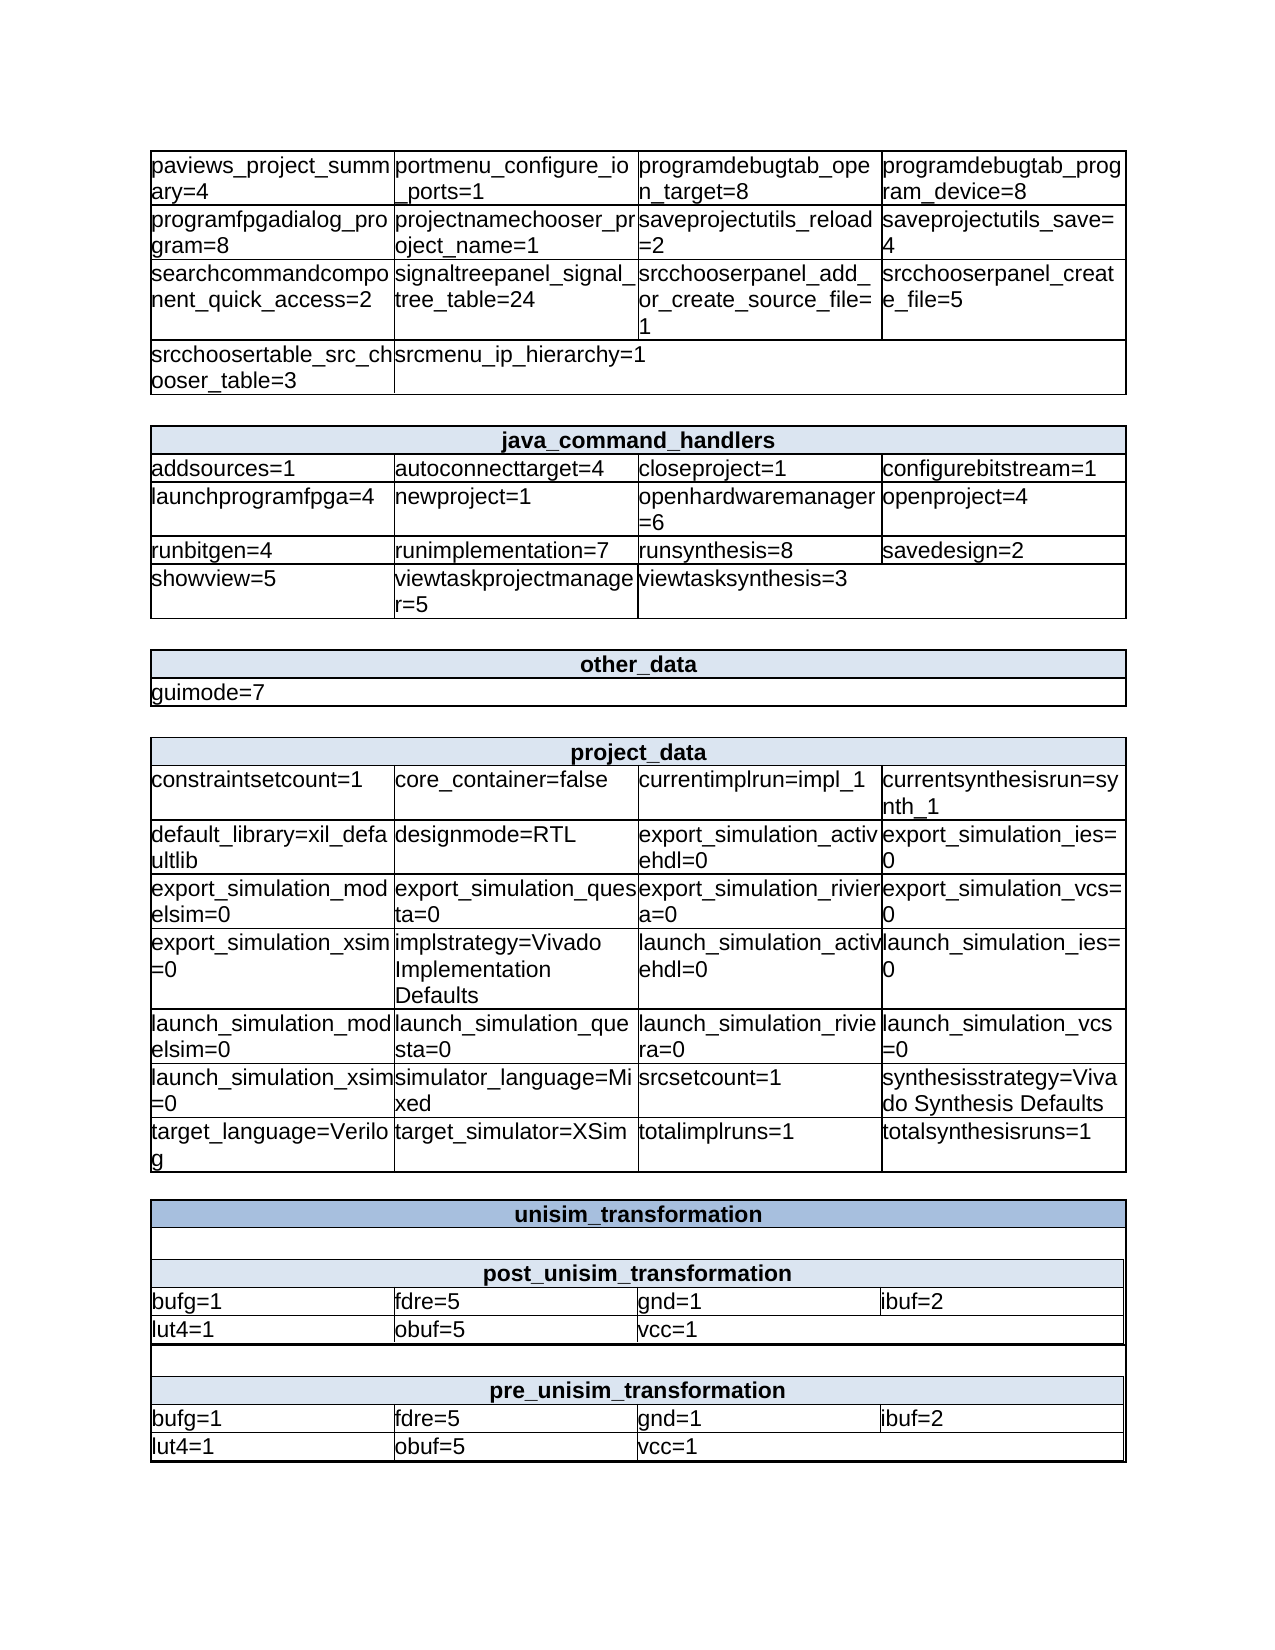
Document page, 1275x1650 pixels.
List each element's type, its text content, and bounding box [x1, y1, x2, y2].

table_cell openhardwaremanager=6 [639, 483, 881, 535]
table_header other_data [152, 651, 1125, 677]
table_cell viewtaskprojectmanager=5 [395, 565, 637, 617]
table_cell autoconnecttarget=4 [395, 455, 638, 481]
table_header project_data [152, 738, 1125, 765]
table_cell designmode=RTL [395, 821, 638, 873]
table_header unisim_transformation [152, 1201, 1125, 1227]
table_cell srcchooserpanel_create_file=5 [883, 260, 1125, 339]
table_cell programdebugtab_program_device=8 [883, 152, 1125, 204]
table_cell synthesisstrategy=Vivado Synthesis Defaults [883, 1064, 1125, 1117]
table_cell paviews_project_summary=4 [152, 152, 394, 204]
table_cell portmenu_configure_io_ports=1 [395, 152, 638, 204]
table_cell export_simulation_activehdl=0 [639, 821, 881, 873]
table_cell launch_simulation_modelsim=0 [152, 1010, 394, 1062]
table_cell searchcommandcomponent_quick_access=2 [152, 260, 394, 339]
table_cell launchprogramfpga=4 [152, 483, 394, 535]
table_header java_command_handlers [152, 427, 1125, 453]
table_cell export_simulation_modelsim=0 [152, 875, 394, 928]
table_cell default_library=xil_defaultlib [152, 821, 394, 873]
table_cell currentimplrun=impl_1 [639, 766, 881, 819]
table_cell export_simulation_ies=0 [883, 821, 1125, 873]
table_cell signaltreepanel_signal_tree_table=24 [395, 260, 638, 339]
table_cell showview=5 [152, 565, 394, 617]
table_cell export_simulation_questa=0 [395, 875, 638, 928]
table_cell export_simulation_vcs=0 [883, 875, 1125, 928]
table_cell implstrategy=Vivado Implementation Defaults [395, 929, 638, 1008]
table_cell srcchooserpanel_add_or_create_source_file=1 [639, 260, 881, 339]
table_cell launch_simulation_activehdl=0 [639, 929, 881, 1008]
table_cell projectnamechooser_project_name=1 [395, 206, 638, 258]
table_cell addsources=1 [152, 455, 394, 481]
table_cell saveprojectutils_save=4 [883, 206, 1125, 258]
table_cell savedesign=2 [883, 537, 1125, 563]
table_cell runimplementation=7 [395, 537, 638, 563]
table_cell configurebitstream=1 [883, 455, 1125, 481]
table_cell [152, 1346, 1125, 1461]
table_cell launch_simulation_riviera=0 [639, 1010, 881, 1062]
table_cell runbitgen=4 [152, 537, 394, 563]
table_cell target_language=Verilog [152, 1118, 394, 1171]
table_cell guimode=7 [152, 679, 1125, 705]
table_cell programdebugtab_open_target=8 [639, 152, 881, 204]
table_cell simulator_language=Mixed [395, 1064, 638, 1117]
table_cell export_simulation_xsim=0 [152, 929, 394, 1008]
table_cell [152, 1228, 1125, 1344]
table_cell programfpgadialog_program=8 [152, 206, 394, 258]
table_cell srcsetcount=1 [639, 1064, 881, 1117]
table_cell currentsynthesisrun=synth_1 [883, 766, 1125, 819]
table_cell totalsynthesisruns=1 [883, 1118, 1125, 1171]
table_cell openproject=4 [883, 483, 1125, 535]
table_cell saveprojectutils_reload=2 [639, 206, 881, 258]
table_cell closeproject=1 [639, 455, 881, 481]
table_cell core_container=false [395, 766, 638, 819]
table_cell target_simulator=XSim [395, 1118, 638, 1171]
table_cell export_simulation_riviera=0 [639, 875, 881, 928]
table_cell constraintsetcount=1 [152, 766, 394, 819]
table_cell newproject=1 [395, 483, 638, 535]
table_cell viewtasksynthesis=3 [639, 565, 1125, 617]
table_cell launch_simulation_xsim=0 [152, 1064, 394, 1117]
table_cell launch_simulation_questa=0 [395, 1010, 638, 1062]
table_cell srcmenu_ip_hierarchy=1 [395, 341, 1125, 393]
table_cell runsynthesis=8 [639, 537, 881, 563]
table_cell totalimplruns=1 [639, 1118, 881, 1171]
table_cell launch_simulation_ies=0 [883, 929, 1125, 1008]
table_cell srcchoosertable_src_chooser_table=3 [152, 341, 394, 393]
table_cell launch_simulation_vcs=0 [883, 1010, 1125, 1062]
